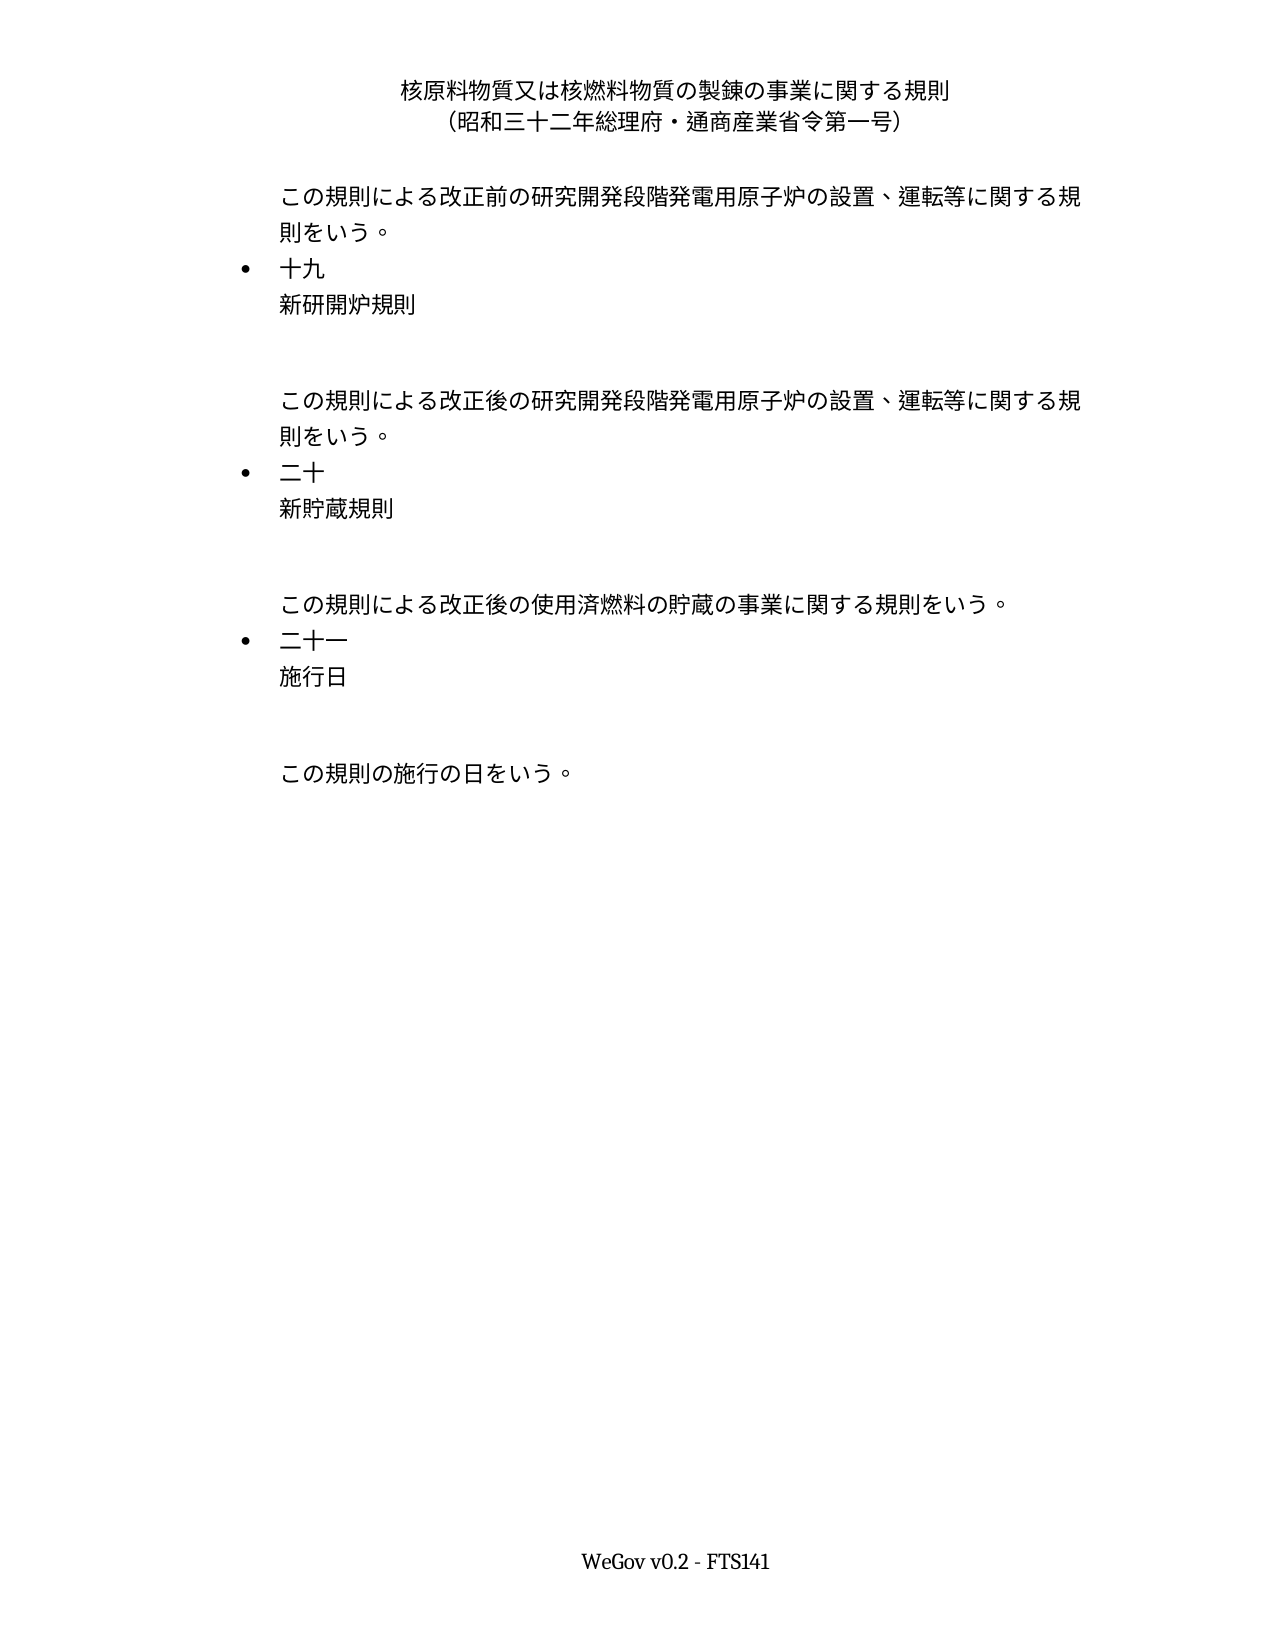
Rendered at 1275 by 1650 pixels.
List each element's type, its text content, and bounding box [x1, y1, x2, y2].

list 二十一 施行日 この規則の施行の日をいう。 [242, 625, 1087, 789]
list 十九 新研開炉規則 この規則による改正後の研究開発段階発電用原子炉の設置、運転等に関する規則をいう。 [242, 253, 1087, 452]
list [242, 150, 1087, 248]
list 二十 新貯蔵規則 この規則による改正後の使用済燃料の貯蔵の事業に関する規則をいう。 [242, 457, 1087, 621]
